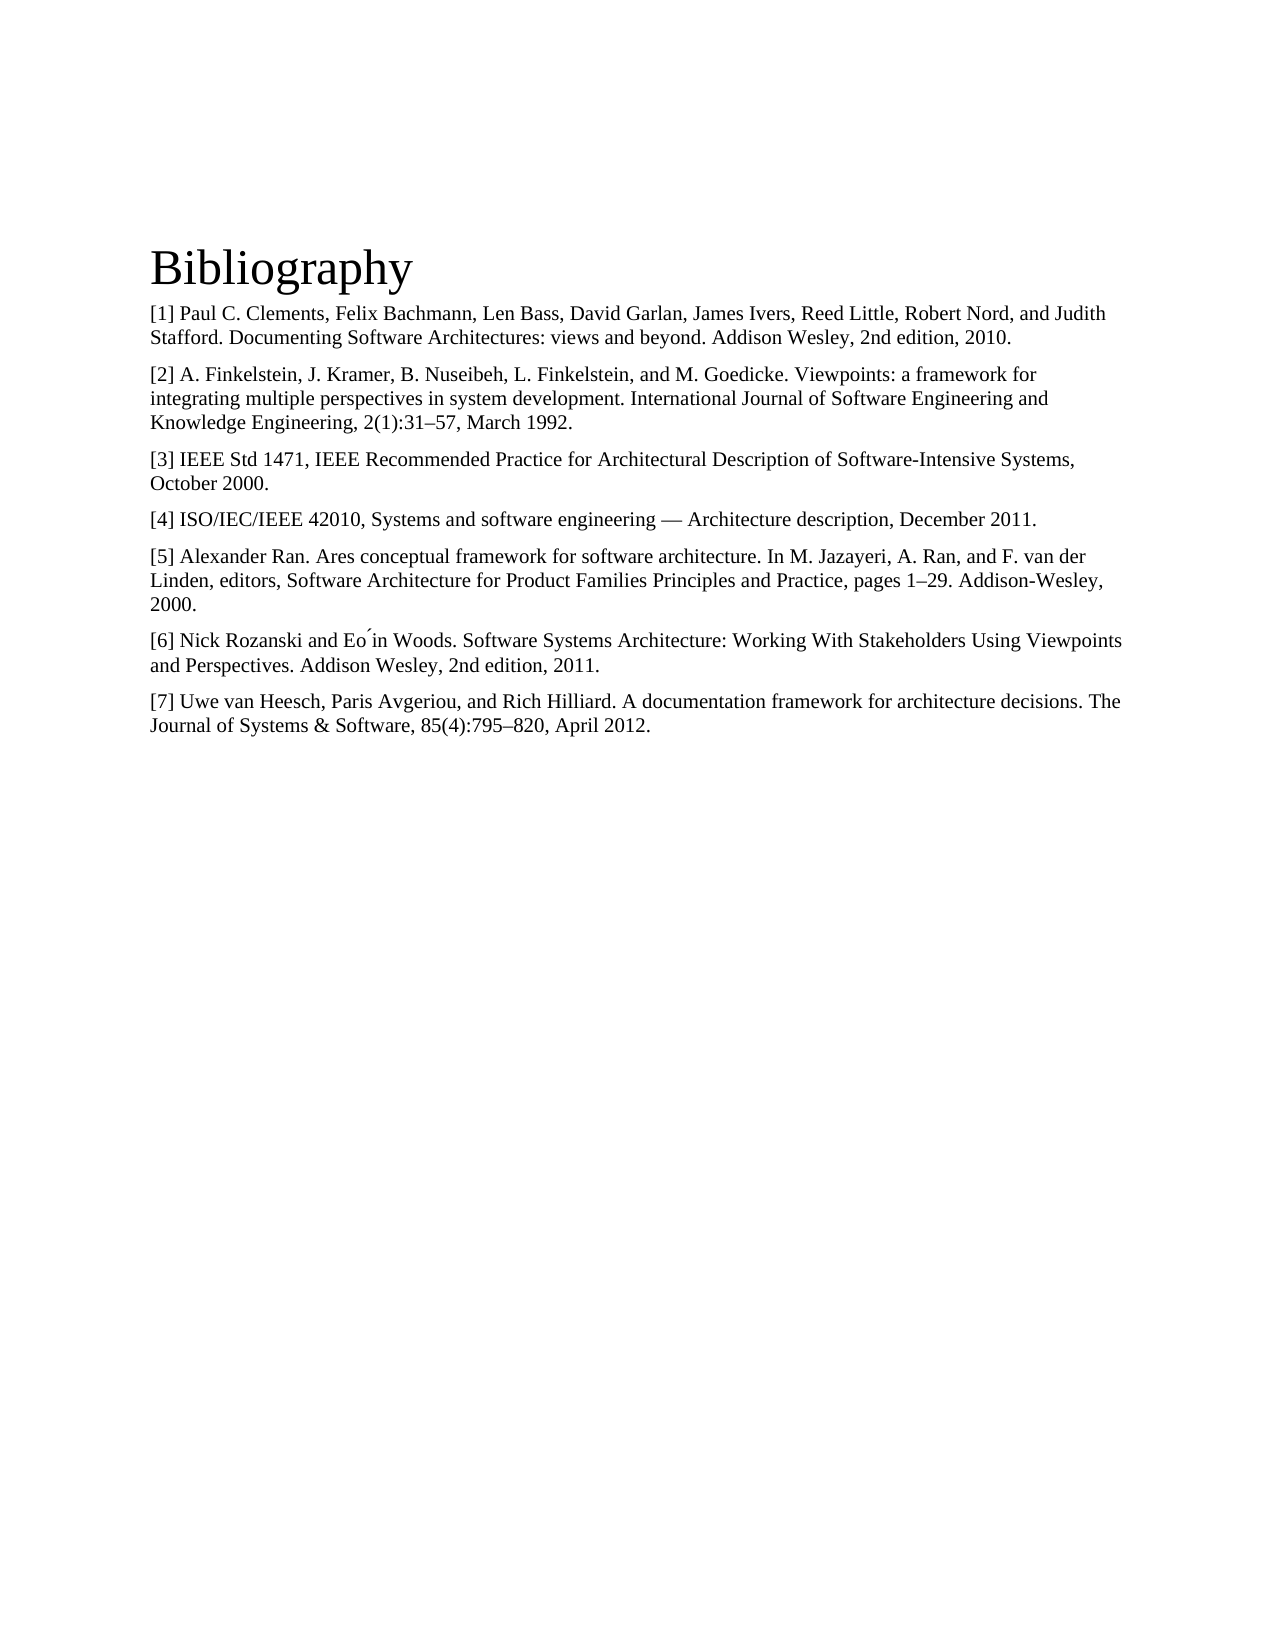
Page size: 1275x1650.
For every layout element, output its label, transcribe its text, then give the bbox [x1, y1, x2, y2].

text [6] Nick Rozanski and Eo ́in Woods. Software Systems Architecture: Working With Stakeholders Using Viewpoints and Perspectives. Addison Wesley, 2nd edition, 2011. [150, 628, 1125, 677]
text [4] ISO/IEC/IEEE 42010, Systems and software engineering — Architecture description, December 2011. [150, 507, 1125, 531]
text [2] A. Finkelstein, J. Kramer, B. Nuseibeh, L. Finkelstein, and M. Goedicke. Viewpoints: a framework for integrating multiple perspectives in system development. International Journal of Software Engineering and Knowledge Engineering, 2(1):31–57, March 1992. [150, 362, 1125, 434]
subtitle Bibliography [150, 237, 1125, 295]
text [3] IEEE Std 1471, IEEE Recommended Practice for Architectural Description of Software-Intensive Systems, October 2000. [150, 447, 1125, 495]
text [5] Alexander Ran. Ares conceptual framework for software architecture. In M. Jazayeri, A. Ran, and F. van der Linden, editors, Software Architecture for Product Families Principles and Practice, pages 1–29. Addison-Wesley, 2000. [150, 544, 1125, 616]
text [1] Paul C. Clements, Felix Bachmann, Len Bass, David Garlan, James Ivers, Reed Little, Robert Nord, and Judith Stafford. Documenting Software Architectures: views and beyond. Addison Wesley, 2nd edition, 2010. [150, 301, 1125, 349]
text [7] Uwe van Heesch, Paris Avgeriou, and Rich Hilliard. A documentation framework for architecture decisions. The Journal of Systems & Software, 85(4):795–820, April 2012. [150, 689, 1125, 737]
